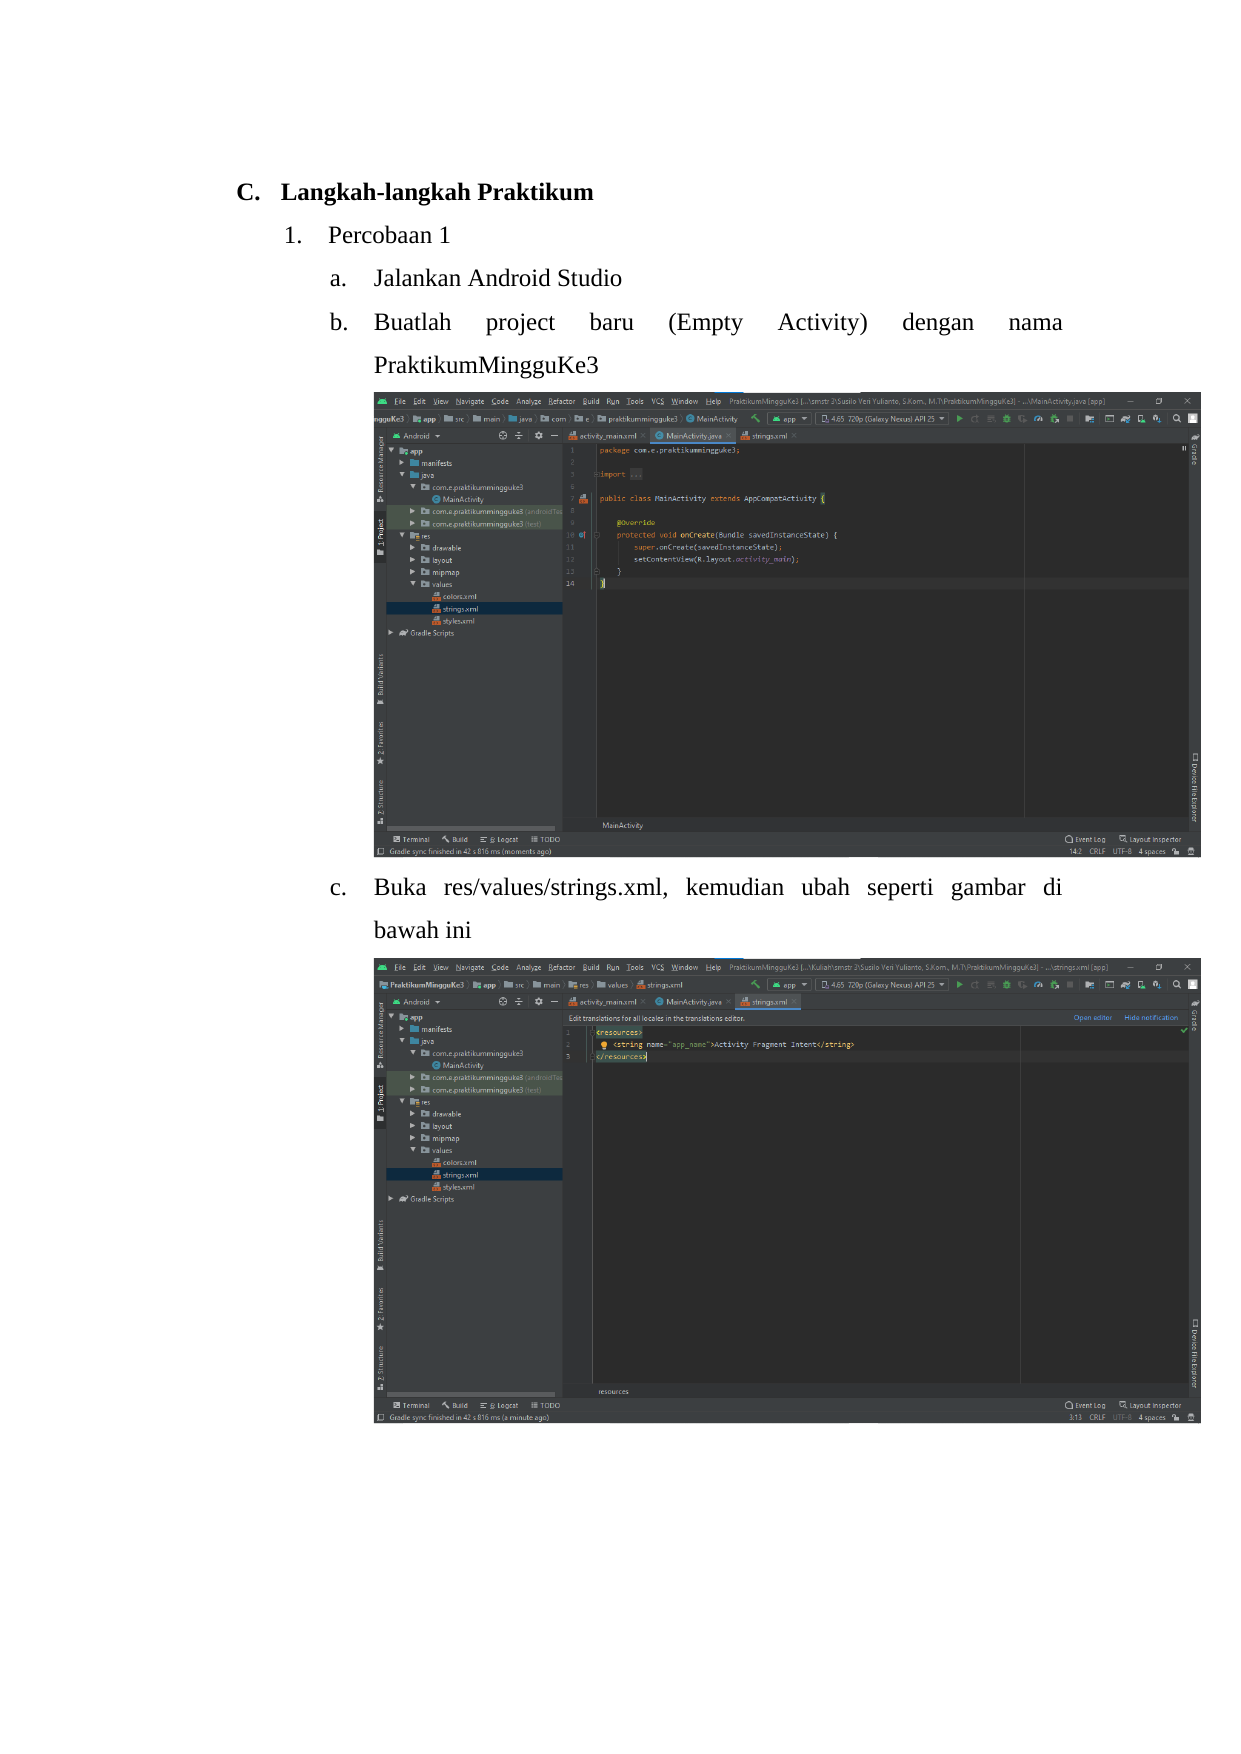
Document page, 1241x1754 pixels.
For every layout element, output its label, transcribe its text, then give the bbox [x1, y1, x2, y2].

picture [373, 958, 1201, 1424]
list Langkah-langkah Praktikum [236, 177, 1063, 206]
list Buka res/values/strings.xml, kemudian ubah seperti gambar di bawah ini [329, 872, 1063, 944]
list Buatlah project baru (Empty Activity) dengan nama PraktikumMingguKe3 [329, 307, 1063, 378]
list Jalankan Android Studio [329, 263, 1063, 292]
picture [373, 392, 1201, 858]
list Percobaan 1 [284, 220, 1063, 249]
